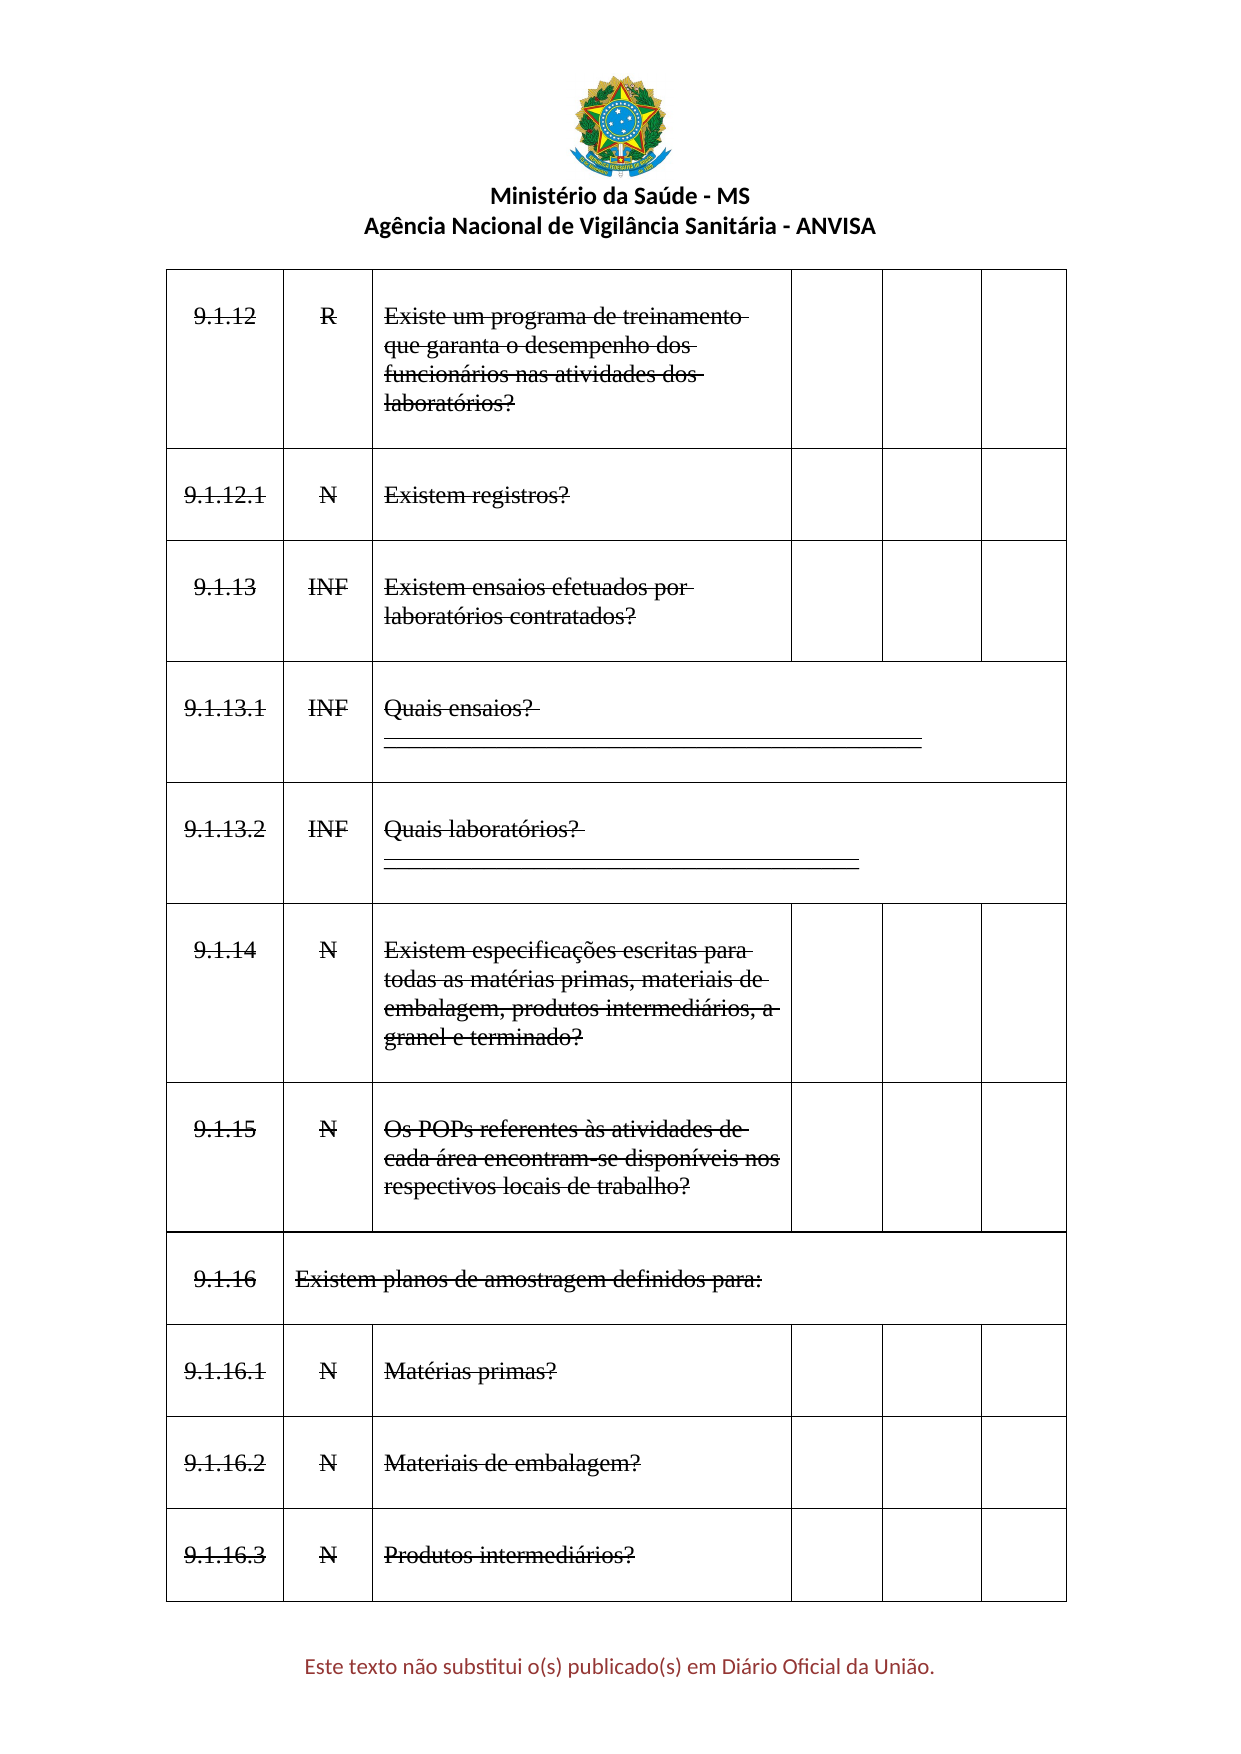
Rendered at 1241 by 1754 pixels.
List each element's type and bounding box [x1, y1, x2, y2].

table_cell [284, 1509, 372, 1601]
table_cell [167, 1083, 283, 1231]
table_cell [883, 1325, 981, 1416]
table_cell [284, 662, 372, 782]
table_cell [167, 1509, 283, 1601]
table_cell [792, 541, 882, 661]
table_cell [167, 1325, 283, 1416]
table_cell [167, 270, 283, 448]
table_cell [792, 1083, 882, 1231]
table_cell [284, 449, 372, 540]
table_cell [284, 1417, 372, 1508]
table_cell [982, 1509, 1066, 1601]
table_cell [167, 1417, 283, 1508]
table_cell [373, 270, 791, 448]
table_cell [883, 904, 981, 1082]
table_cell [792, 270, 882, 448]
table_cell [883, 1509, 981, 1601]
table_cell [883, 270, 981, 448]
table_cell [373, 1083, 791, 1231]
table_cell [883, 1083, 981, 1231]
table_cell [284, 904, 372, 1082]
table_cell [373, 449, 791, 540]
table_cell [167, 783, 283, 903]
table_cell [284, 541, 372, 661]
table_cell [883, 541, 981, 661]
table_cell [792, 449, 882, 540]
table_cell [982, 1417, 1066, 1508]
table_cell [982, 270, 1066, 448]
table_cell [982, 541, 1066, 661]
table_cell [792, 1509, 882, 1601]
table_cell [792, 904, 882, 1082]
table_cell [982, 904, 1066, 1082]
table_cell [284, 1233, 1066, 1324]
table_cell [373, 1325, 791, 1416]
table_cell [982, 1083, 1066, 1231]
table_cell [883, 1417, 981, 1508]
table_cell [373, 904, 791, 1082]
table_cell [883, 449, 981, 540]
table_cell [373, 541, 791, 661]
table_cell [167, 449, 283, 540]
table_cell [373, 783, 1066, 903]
picture [566, 73, 674, 180]
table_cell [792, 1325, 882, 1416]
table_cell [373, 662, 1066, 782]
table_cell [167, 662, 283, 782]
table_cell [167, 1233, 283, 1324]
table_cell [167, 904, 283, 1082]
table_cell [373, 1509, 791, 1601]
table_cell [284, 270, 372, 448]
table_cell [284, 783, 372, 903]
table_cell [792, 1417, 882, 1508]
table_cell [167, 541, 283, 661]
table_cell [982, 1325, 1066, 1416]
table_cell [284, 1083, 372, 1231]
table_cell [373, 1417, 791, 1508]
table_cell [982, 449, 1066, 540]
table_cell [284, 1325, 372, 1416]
